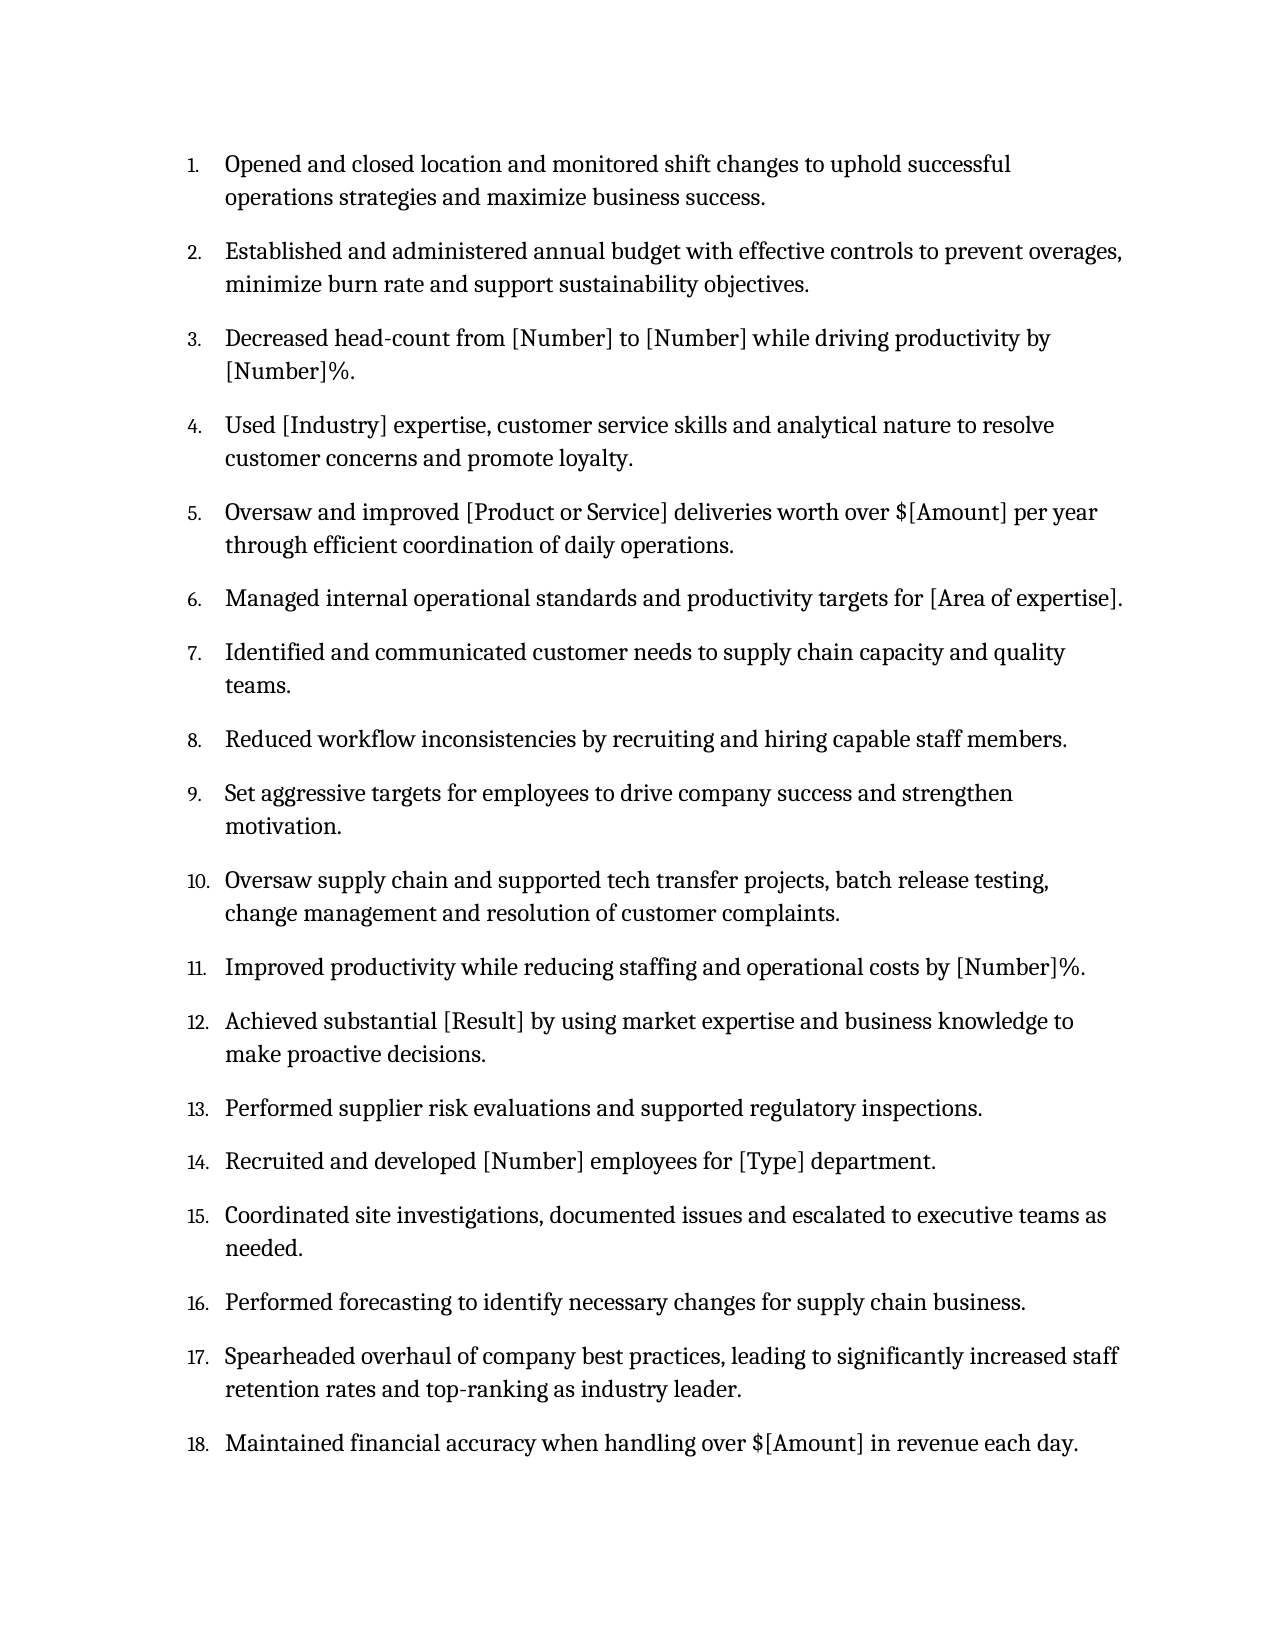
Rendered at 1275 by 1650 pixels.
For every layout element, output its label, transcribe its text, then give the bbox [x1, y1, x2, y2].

list Oversaw and improved [Product or Service] deliveries worth over $[Amount] per year through efficient coordination of daily operations. [187, 497, 1125, 559]
list Established and administered annual budget with effective controls to prevent overages, minimize burn rate and support sustainability objectives. [187, 237, 1125, 299]
list Decreased head-count from [Number] to [Number] while driving productivity by [Number]%. [187, 324, 1125, 386]
list Oversaw supply chain and supported tech transfer projects, batch release testing, change management and resolution of customer complaints. [187, 866, 1125, 928]
list Identified and communicated customer needs to supply chain capacity and quality teams. [187, 638, 1125, 700]
list Reduced workflow inconsistencies by recruiting and hiring capable staff members. [187, 725, 1125, 754]
list Spearheaded overhaul of company best practices, leading to significantly increased staff retention rates and top-ranking as industry leader. [187, 1342, 1125, 1404]
list Opened and closed location and monitored shift changes to uphold successful operations strategies and maximize business success. [187, 150, 1125, 212]
list Set aggressive targets for employees to drive company success and strengthen motivation. [187, 779, 1125, 841]
list Managed internal operational standards and productivity targets for [Area of expertise]. [187, 584, 1125, 613]
list Performed supplier risk evaluations and supported regulatory inspections. [187, 1093, 1125, 1122]
list Improved productivity while reducing staffing and operational costs by [Number]%. [187, 953, 1125, 981]
list Maintained financial accuracy when handling over $[Amount] in revenue each day. [187, 1429, 1125, 1457]
list Recruited and developed [Number] employees for [Type] department. [187, 1147, 1125, 1176]
list Used [Industry] expertise, customer service skills and analytical nature to resolve customer concerns and promote loyalty. [187, 411, 1125, 472]
list Achieved substantial [Result] by using market expertise and business knowledge to make proactive decisions. [187, 1007, 1125, 1068]
list Performed forecasting to identify necessary changes for supply chain business. [187, 1288, 1125, 1317]
list Coordinated site investigations, documented issues and escalated to executive teams as needed. [187, 1201, 1125, 1263]
